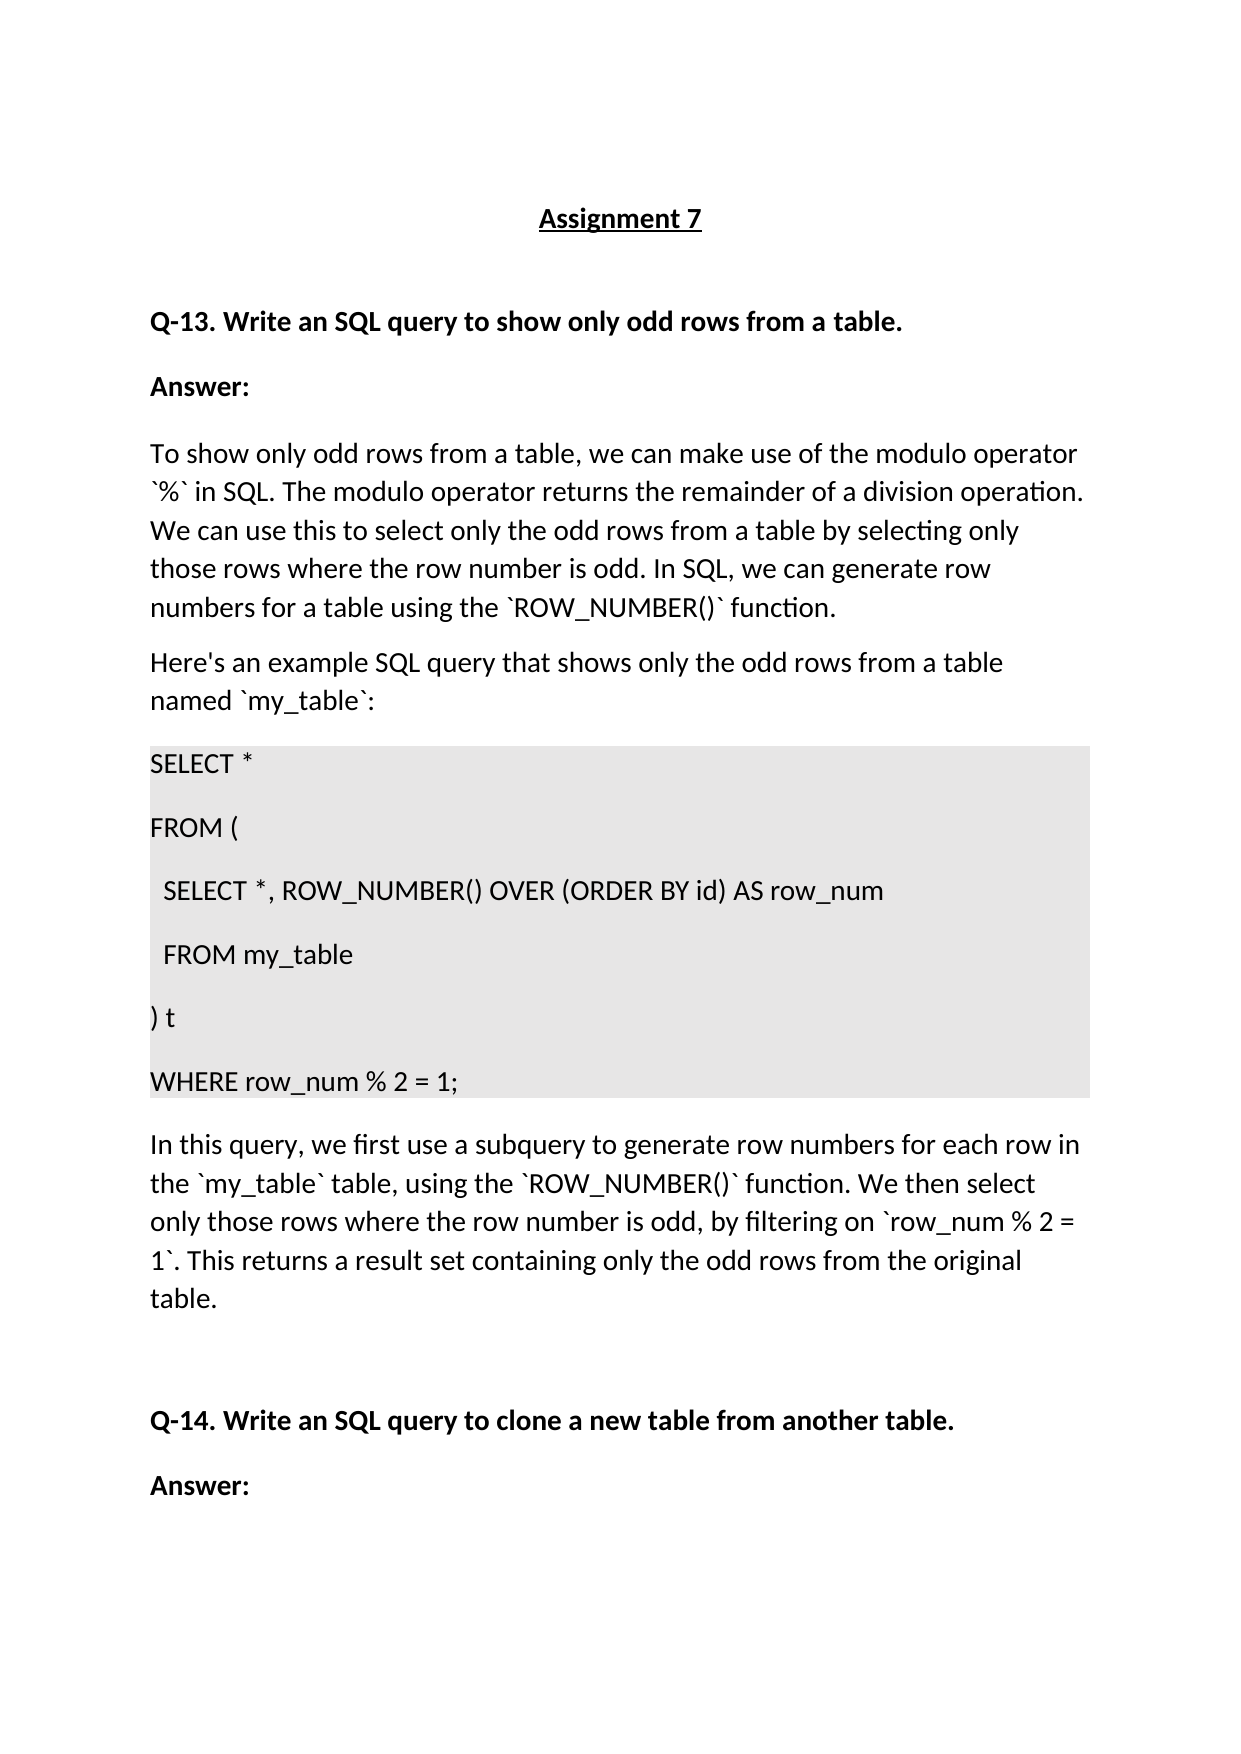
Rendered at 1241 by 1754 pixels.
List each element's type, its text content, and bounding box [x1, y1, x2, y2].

subtitle Answer: [150, 1467, 1090, 1502]
text ) t [150, 999, 1090, 1035]
text WHERE row_num % 2 = 1; [150, 1063, 1090, 1098]
subtitle Q-14. Write an SQL query to clone a new table from another table. [150, 1402, 1090, 1438]
subtitle Q-13. Write an SQL query to show only odd rows from a table. [150, 303, 1090, 339]
text To show only odd rows from a table, we can make use of the modulo operator `%` in SQL. The modulo operator returns the remainder of a division operation. We can use this to select only the odd rows from a table by selecting only those rows where the row number is odd. In SQL, we can generate row numbers for a table using the `ROW_NUMBER()` function. [150, 435, 1090, 624]
subtitle Answer: [150, 368, 1090, 404]
text SELECT *, ROW_NUMBER() OVER (ORDER BY id) AS row_num [150, 872, 1090, 908]
text FROM my_table [150, 936, 1090, 972]
text SELECT * [150, 746, 1090, 781]
text In this query, we first use a subquery to generate row numbers for each row in the `my_table` table, using the `ROW_NUMBER()` function. We then select only those rows where the row number is odd, by filtering on `row_num % 2 = 1`. This returns a result set containing only the odd rows from the original table. [150, 1126, 1090, 1316]
text Here's an example SQL query that shows only the odd rows from a table named `my_table`: [150, 644, 1090, 718]
text FROM ( [150, 809, 1090, 845]
subtitle Assignment 7 [150, 200, 1090, 236]
